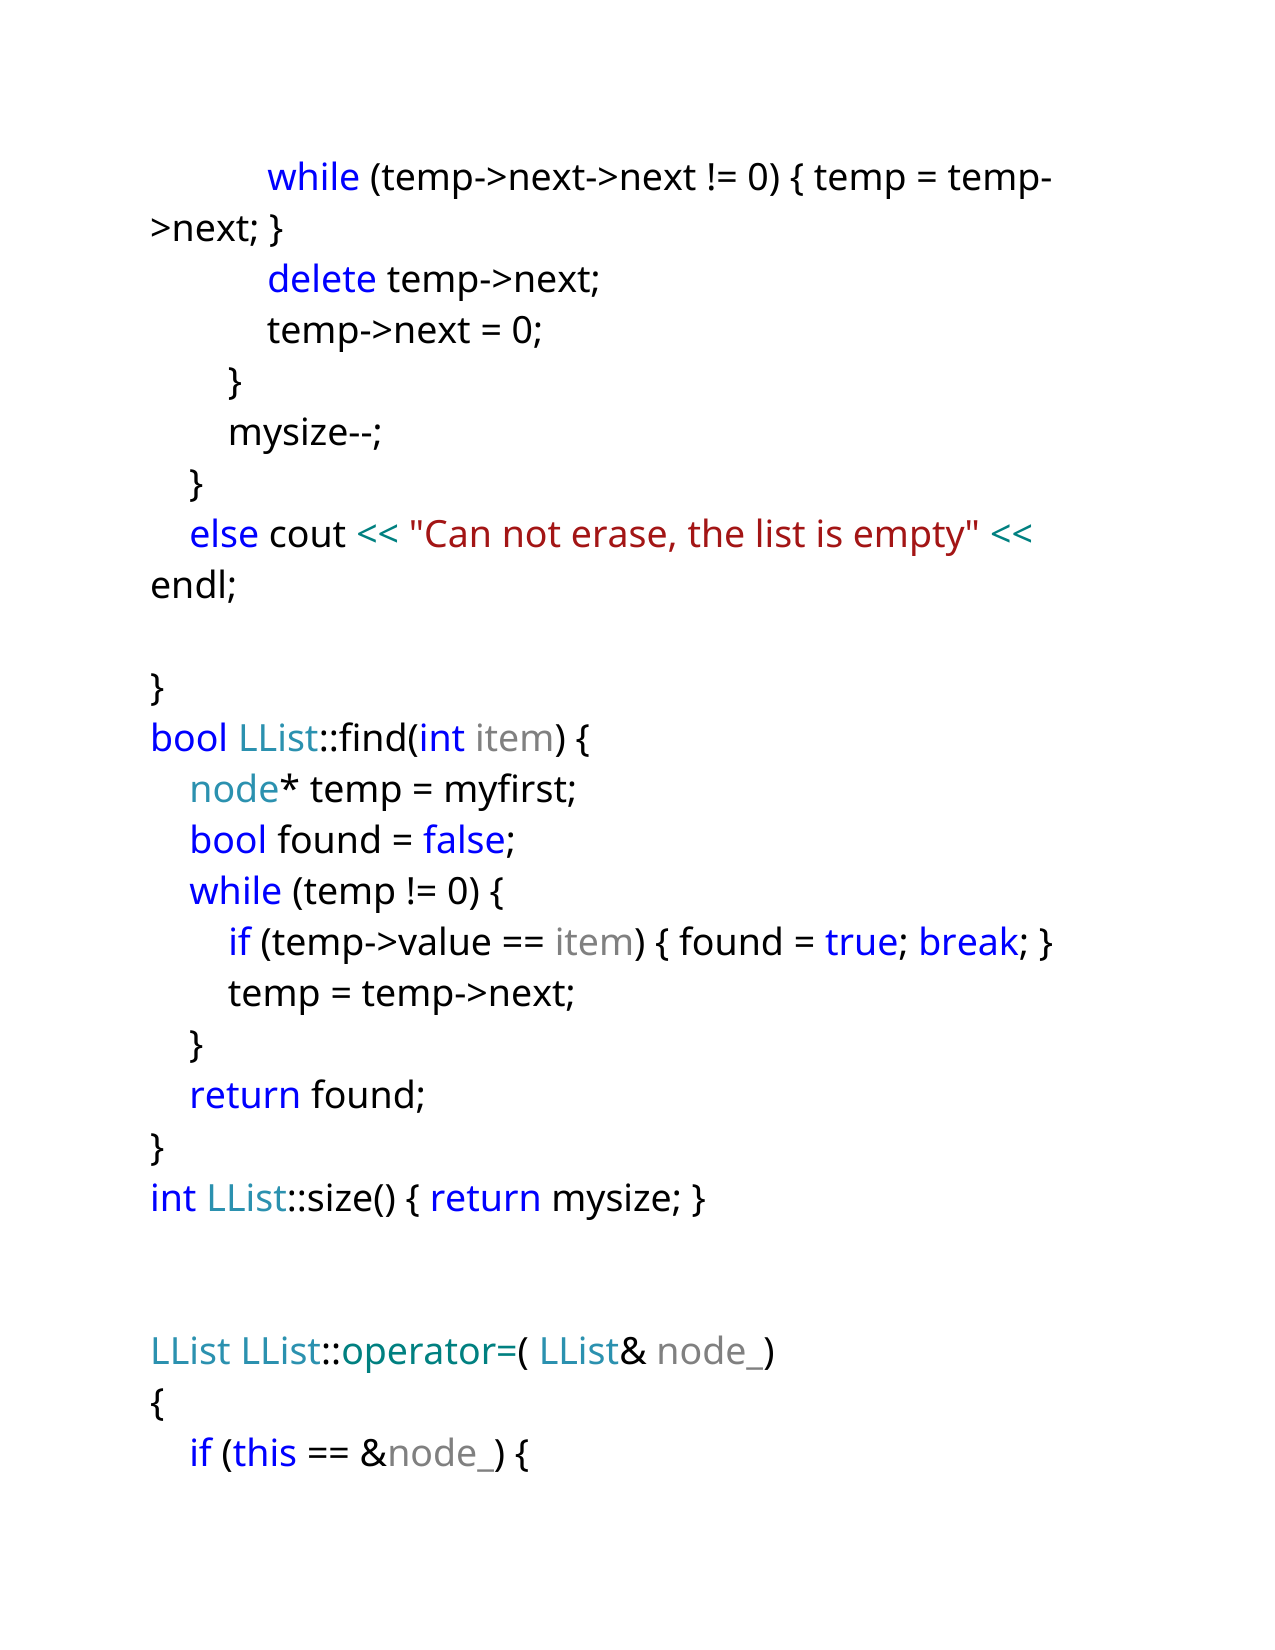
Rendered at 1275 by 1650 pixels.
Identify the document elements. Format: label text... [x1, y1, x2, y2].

text } [150, 660, 1125, 711]
text bool found = false; [150, 813, 1125, 864]
text } [150, 354, 1125, 405]
text } [150, 1018, 1125, 1069]
text temp->next = 0; [150, 303, 1125, 354]
text while (temp->next->next != 0) { temp = temp->next; } [150, 150, 1125, 252]
text } [150, 456, 1125, 507]
text return found; [150, 1069, 1125, 1120]
text { [150, 1375, 1125, 1426]
text delete temp->next; [150, 252, 1125, 303]
text bool LList::find(int item) { [150, 711, 1125, 762]
text else cout << "Can not erase, the list is empty" << endl; [150, 507, 1125, 609]
text if (temp->value == item) { found = true; break; } [150, 916, 1125, 967]
text LList LList::operator=( LList& node_) [150, 1324, 1125, 1375]
text int LList::size() { return mysize; } [150, 1171, 1125, 1222]
text while (temp != 0) { [150, 864, 1125, 916]
text } [150, 1120, 1125, 1171]
text if (this == &node_) { [150, 1426, 1125, 1477]
text node* temp = myfirst; [150, 762, 1125, 813]
text temp = temp->next; [150, 967, 1125, 1018]
text mysize--; [150, 405, 1125, 456]
